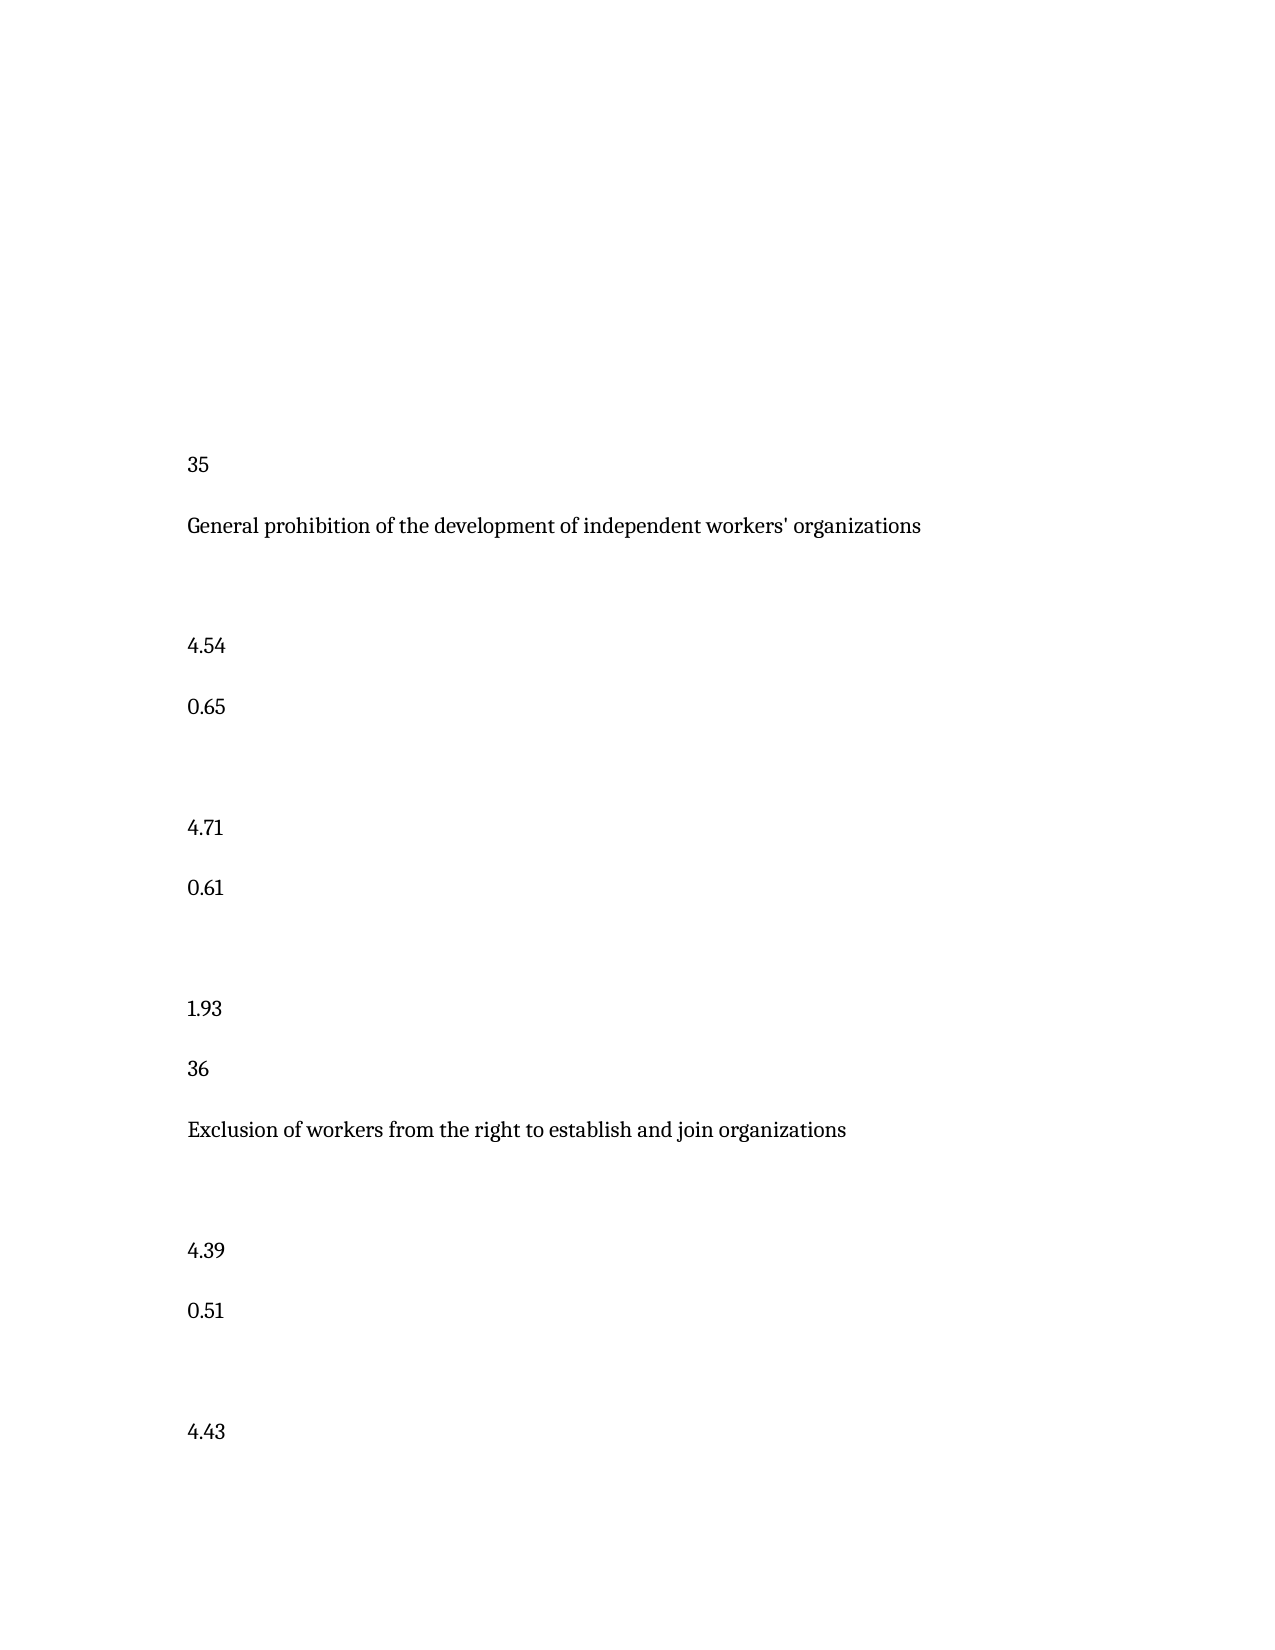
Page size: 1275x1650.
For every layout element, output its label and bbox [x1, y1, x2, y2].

text [187, 150, 1087, 1475]
